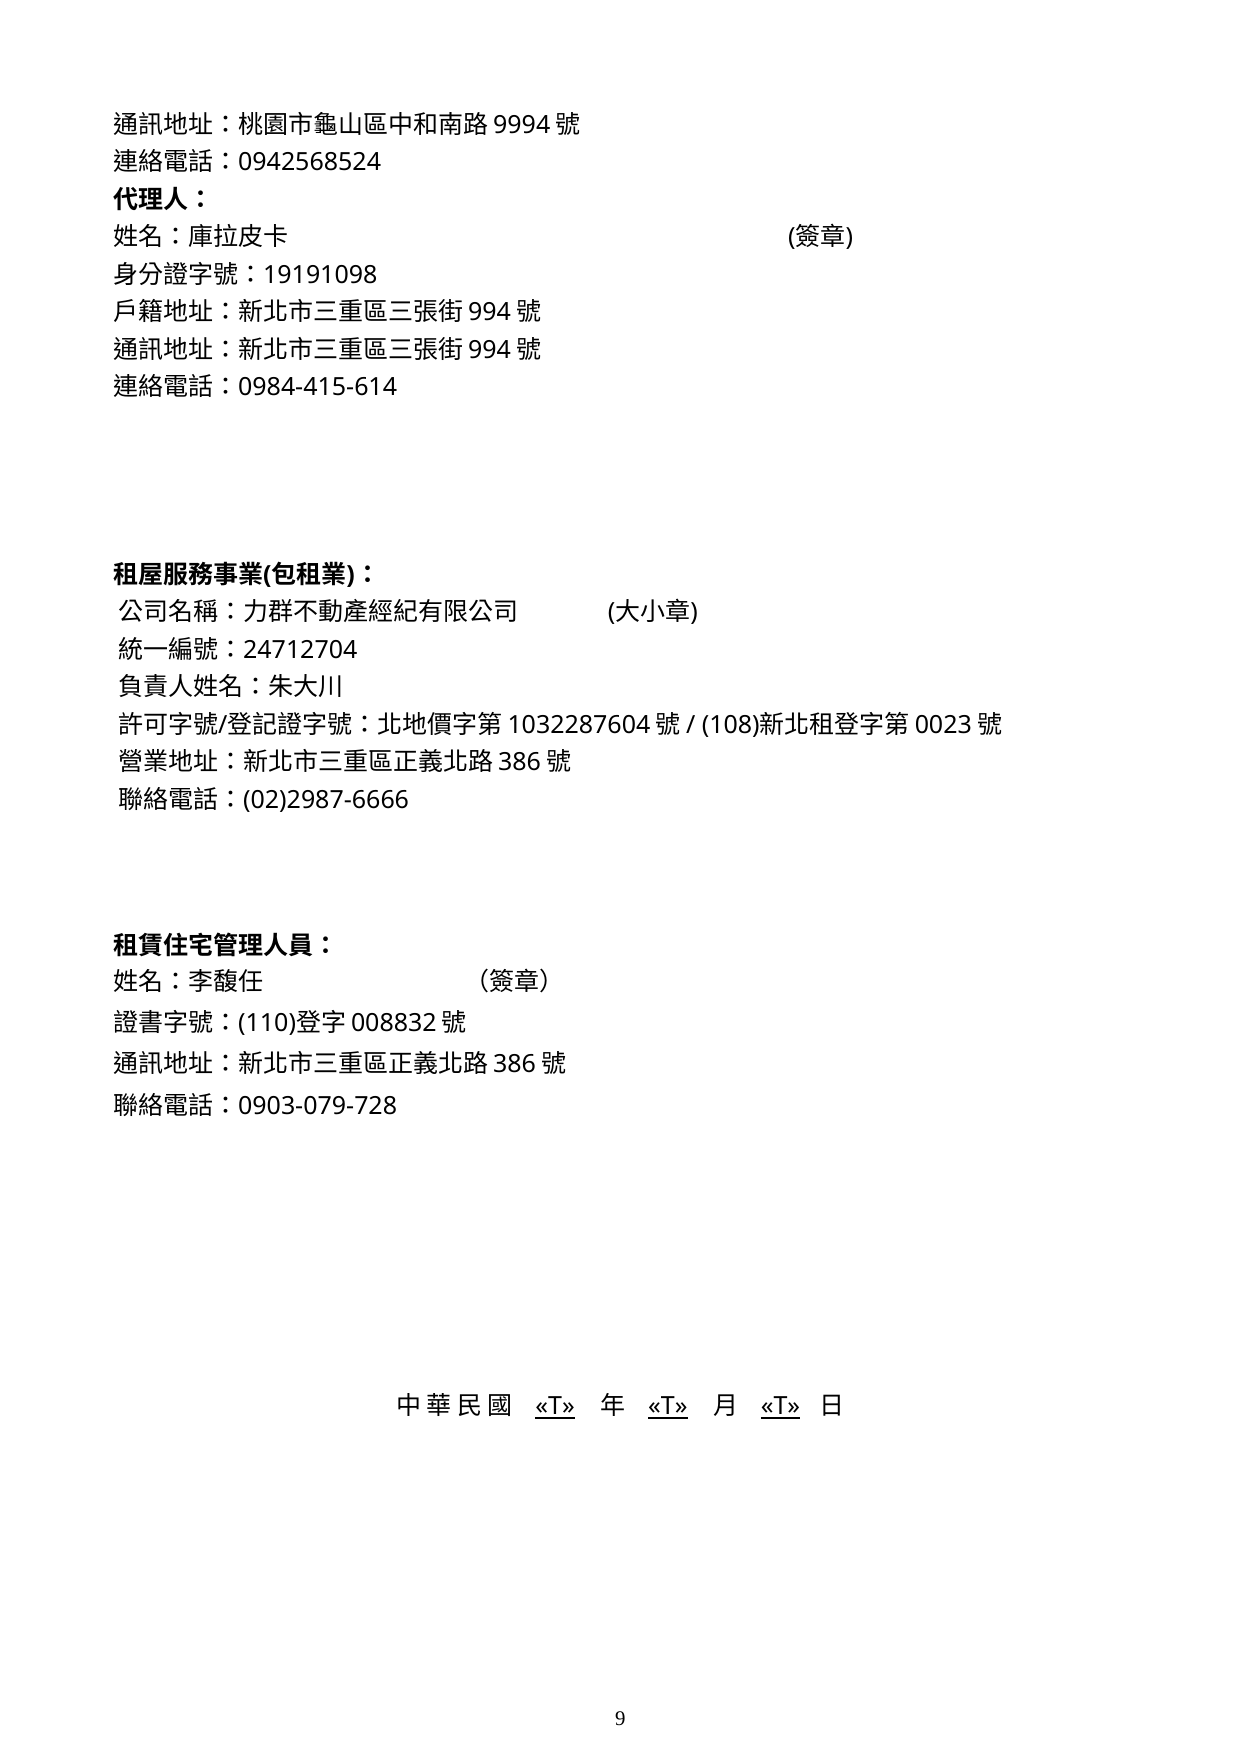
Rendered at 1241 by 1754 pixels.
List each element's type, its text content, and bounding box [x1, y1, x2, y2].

text 戶籍地址：新北市三重區三張街994號 [113, 291, 1127, 329]
text 身分證字號：19191098 [113, 254, 1127, 291]
text 負責人姓名：朱大川 [112, 666, 1127, 704]
text 連絡電話：0942568524 [113, 141, 1127, 179]
text 代理人： [113, 179, 1127, 216]
text 姓名：庫拉皮卡 (簽章) [113, 216, 1127, 254]
text 通訊地址：新北市三重區正義北路386號 [113, 1039, 1127, 1081]
text 連絡電話：0984-415-614 [113, 366, 1127, 404]
text 公司名稱：力群不動產經紀有限公司 (大小章) [112, 591, 1127, 629]
text 姓名：李馥任 （簽章） [113, 961, 1127, 998]
text 通訊地址：桃園市龜山區中和南路9994號 [113, 104, 1127, 141]
text 許可字號/登記證字號：北地價字第1032287604號 / (108)新北租登字第0023號 [112, 704, 1127, 741]
text 租屋服務事業(包租業)： [113, 554, 1127, 591]
text 通訊地址：新北市三重區三張街994號 [113, 329, 1127, 366]
text 證書字號：(110)登字008832號 [113, 998, 1127, 1039]
text 聯絡電話：0903-079-728 [113, 1081, 1127, 1123]
text 營業地址：新北市三重區正義北路386號 [112, 741, 1127, 779]
text 統一編號：24712704 [112, 629, 1127, 666]
text 中 華 民 國 «T» 年 «T» 月 «T» 日 [113, 1385, 1127, 1423]
text 聯絡電話：(02)2987-6666 [112, 779, 1127, 816]
text 租賃住宅管理人員： [113, 925, 1127, 961]
